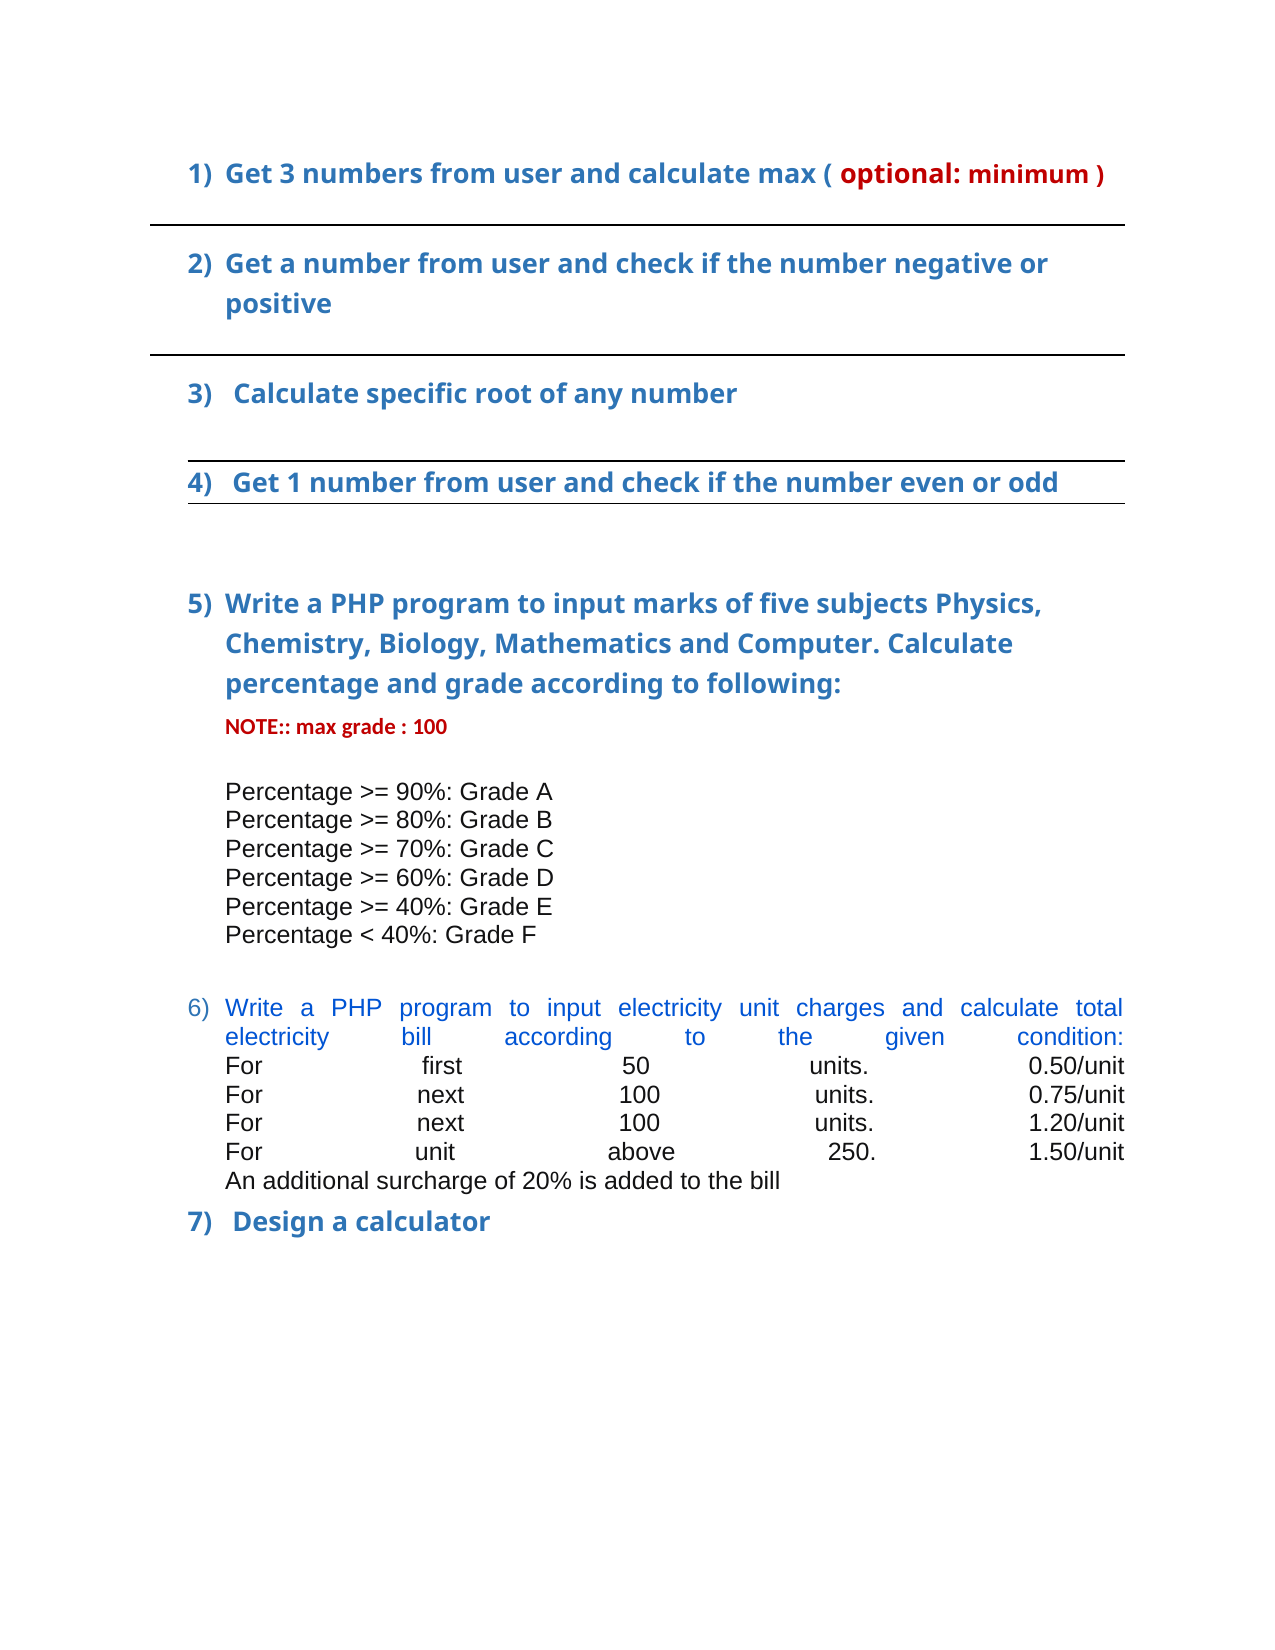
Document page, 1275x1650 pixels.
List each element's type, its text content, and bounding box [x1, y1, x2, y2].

subtitle Get a number from user and check if the number negative or positive [187, 244, 1125, 321]
subtitle Design a calculator [187, 1202, 1125, 1239]
subtitle Get 3 numbers from user and calculate max ( optional: minimum ) [187, 154, 1125, 191]
list Write a PHP program to input electricity unit charges and calculate total electricity bill according to the given condition: For first 50 units. 0.50/unit For next 100 units. 0.75/unit For next 100 units. 1.20/unit For unit above 250. 1.50/unit An additional surcharge of 20% is added to the bill [187, 993, 1125, 1195]
subtitle Write a PHP program to input marks of five subjects Physics, Chemistry, Biology, Mathematics and Computer. Calculate percentage and grade according to following: [187, 585, 1125, 701]
text NOTE:: max grade : 100 [225, 712, 1125, 740]
subtitle Get 1 number from user and check if the number even or odd [187, 461, 1125, 504]
subtitle 3) Calculate specific root of any number [150, 374, 1125, 411]
text Percentage >= 90%: Grade A Percentage >= 80%: Grade B Percentage >= 70%: Grade C Percentage >= 60%: Grade D Percentage >= 40%: Grade E Percentage < 40%: Grade F [225, 748, 1125, 949]
